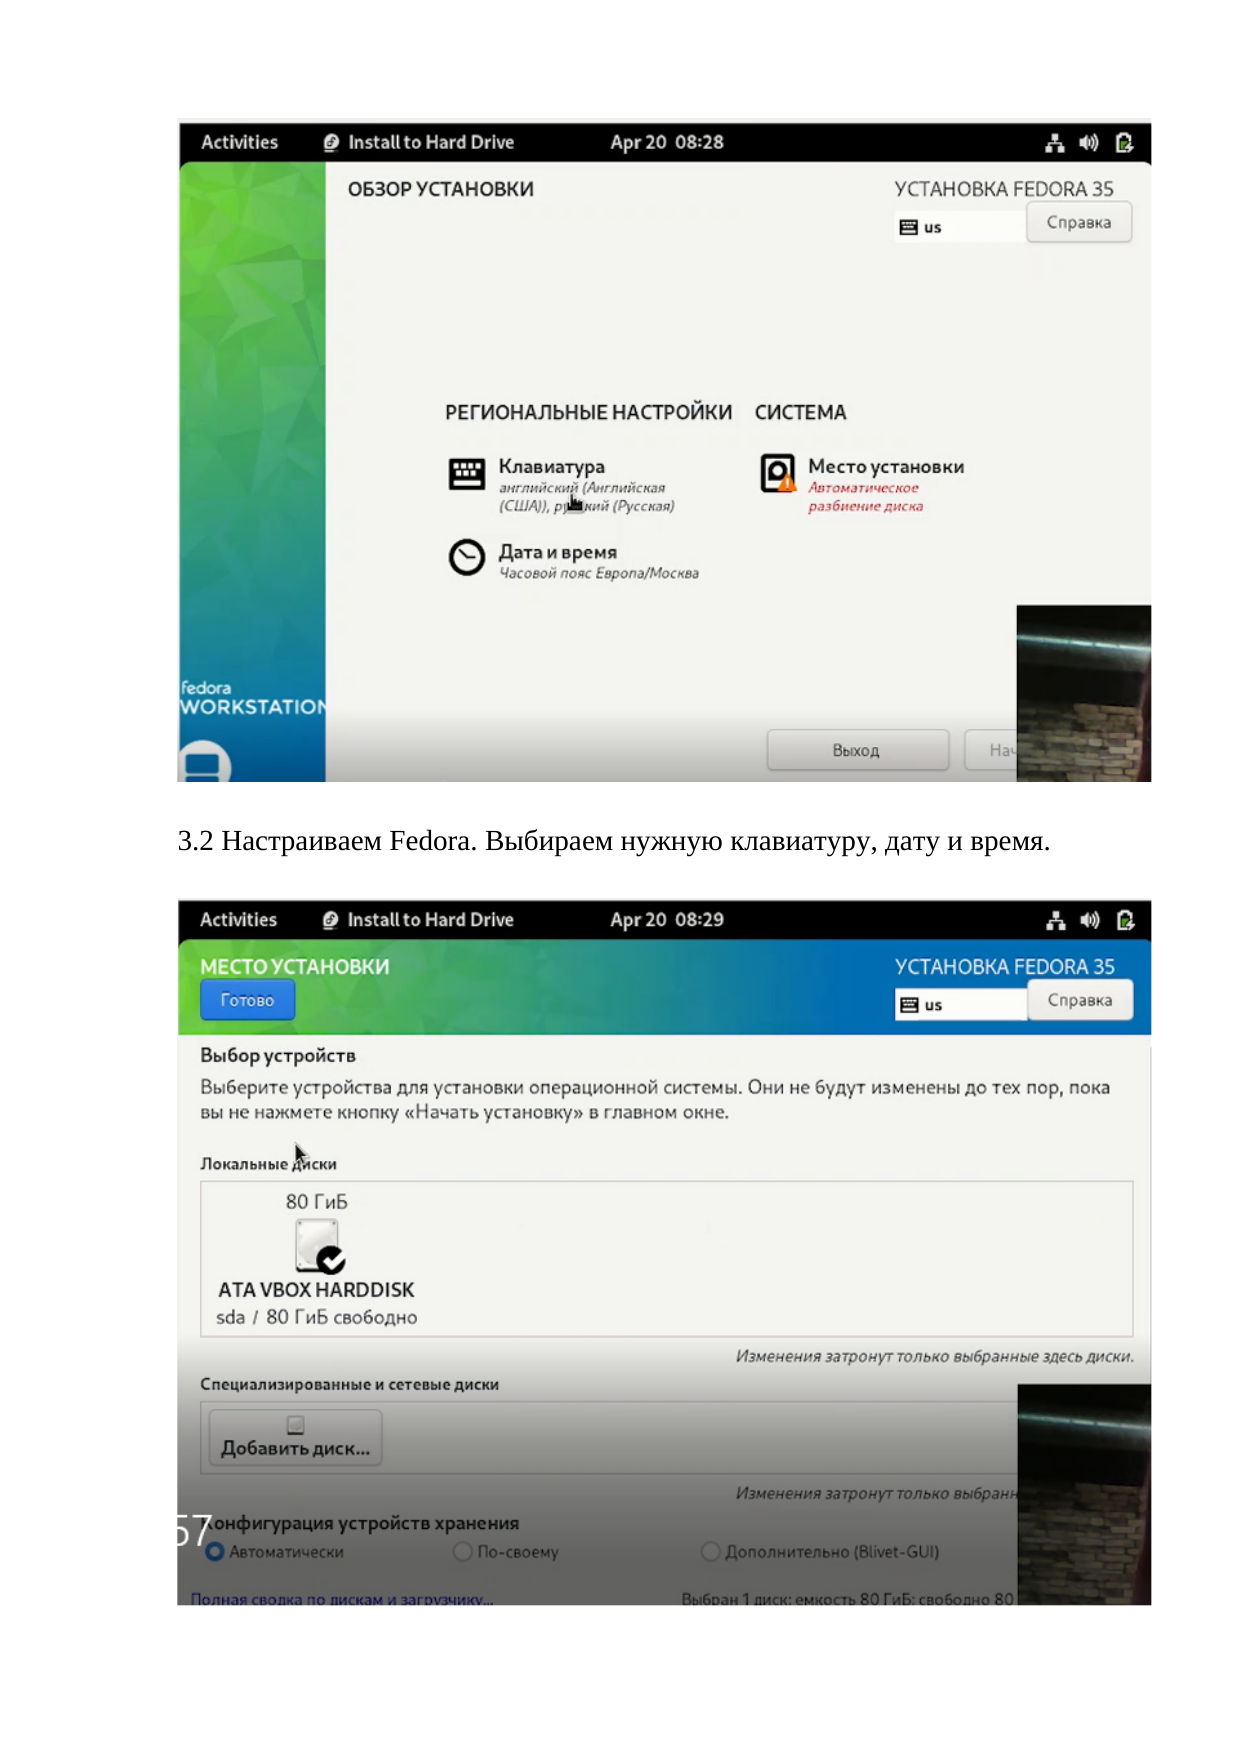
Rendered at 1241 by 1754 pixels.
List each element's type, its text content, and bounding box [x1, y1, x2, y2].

picture [177, 118, 1152, 782]
picture [177, 898, 1152, 1608]
text 3.2 Настраиваем Fedora. Выбираем нужную клавиатуру, дату и время. [177, 823, 1152, 857]
